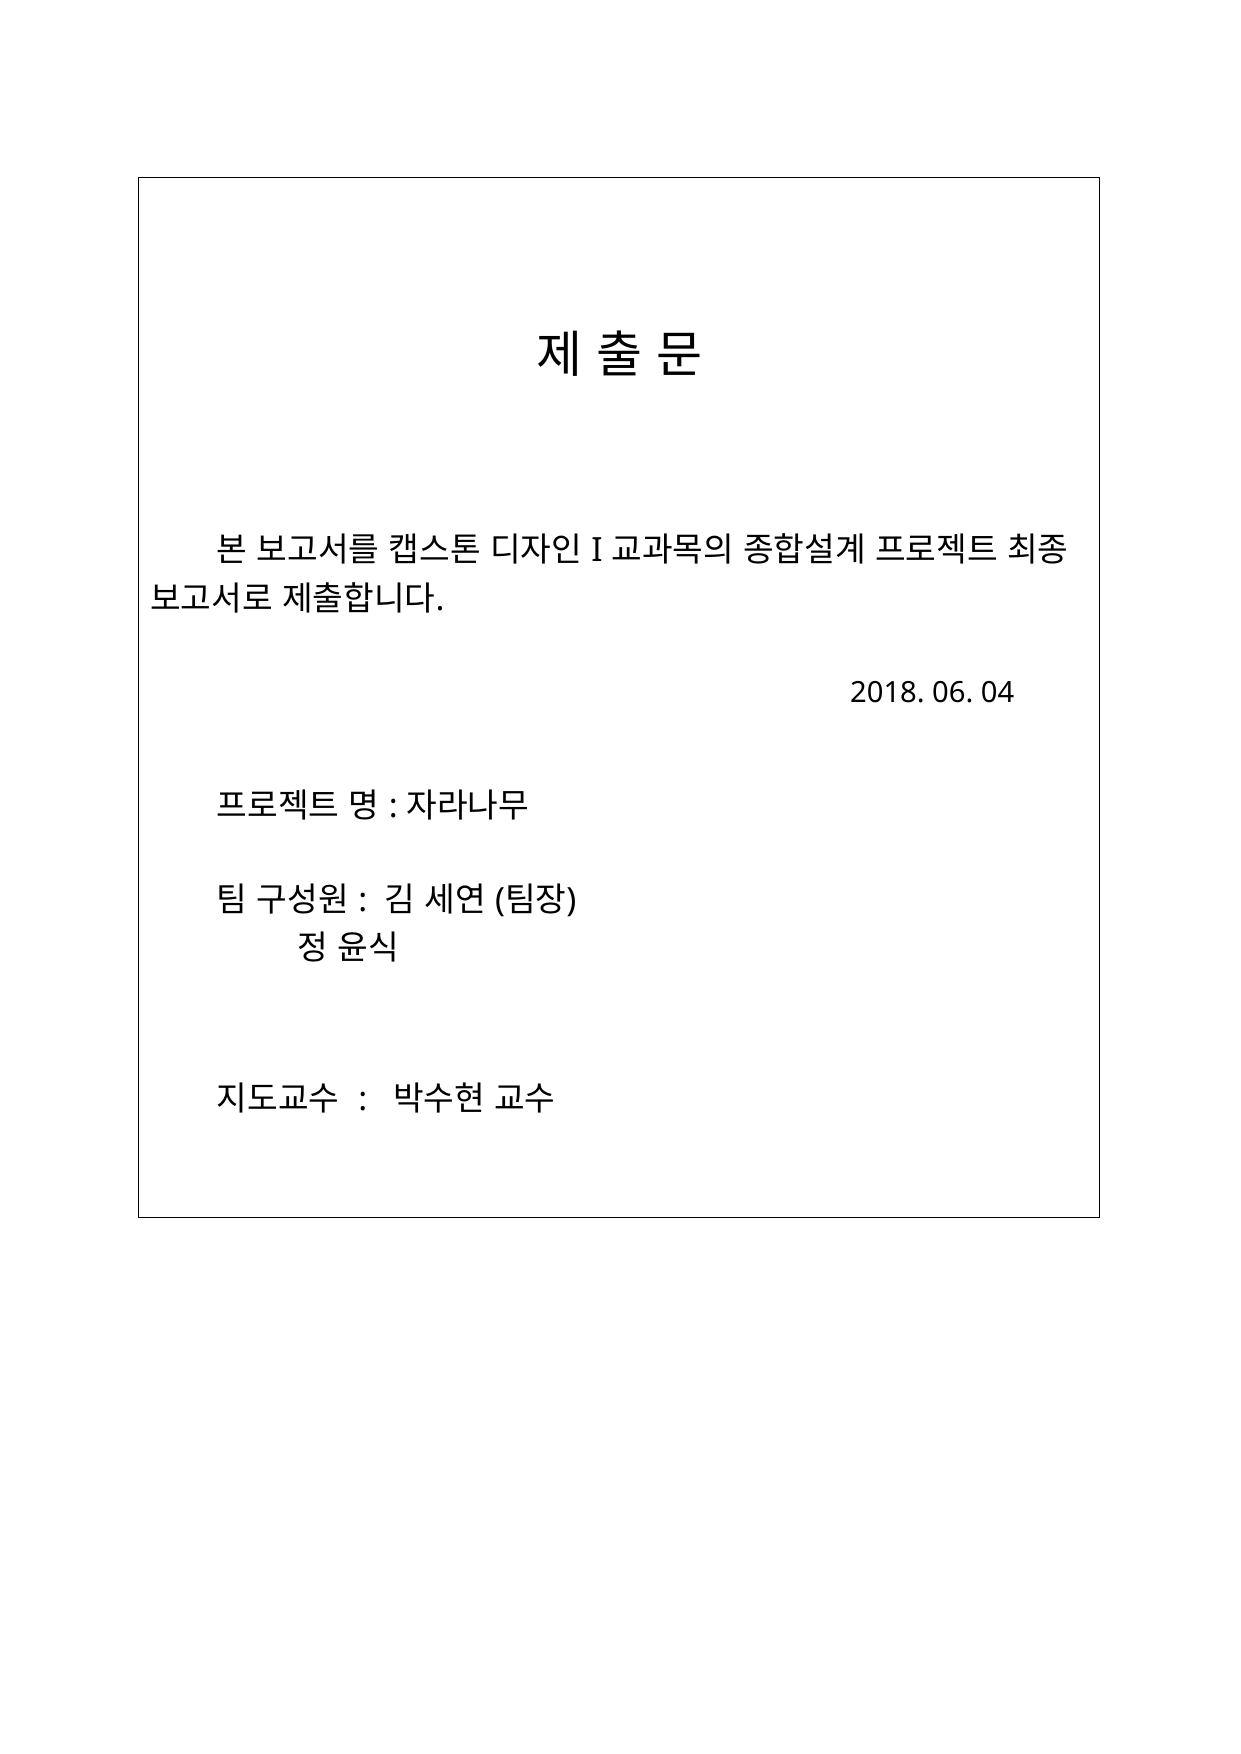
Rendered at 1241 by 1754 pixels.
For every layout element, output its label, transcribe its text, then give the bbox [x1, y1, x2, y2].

table_header 제 출 문 본 보고서를 캡스톤 디자인 I 교과목의 종합설계 프로젝트 최종 보고서로 제출합니다. 2018. 06. 04 프로젝트 명 : 자라나무 팀 구성원 : 김 세연 (팀장) 정 윤식 지도교수 : 박수현 교수 [139, 178, 1099, 1217]
